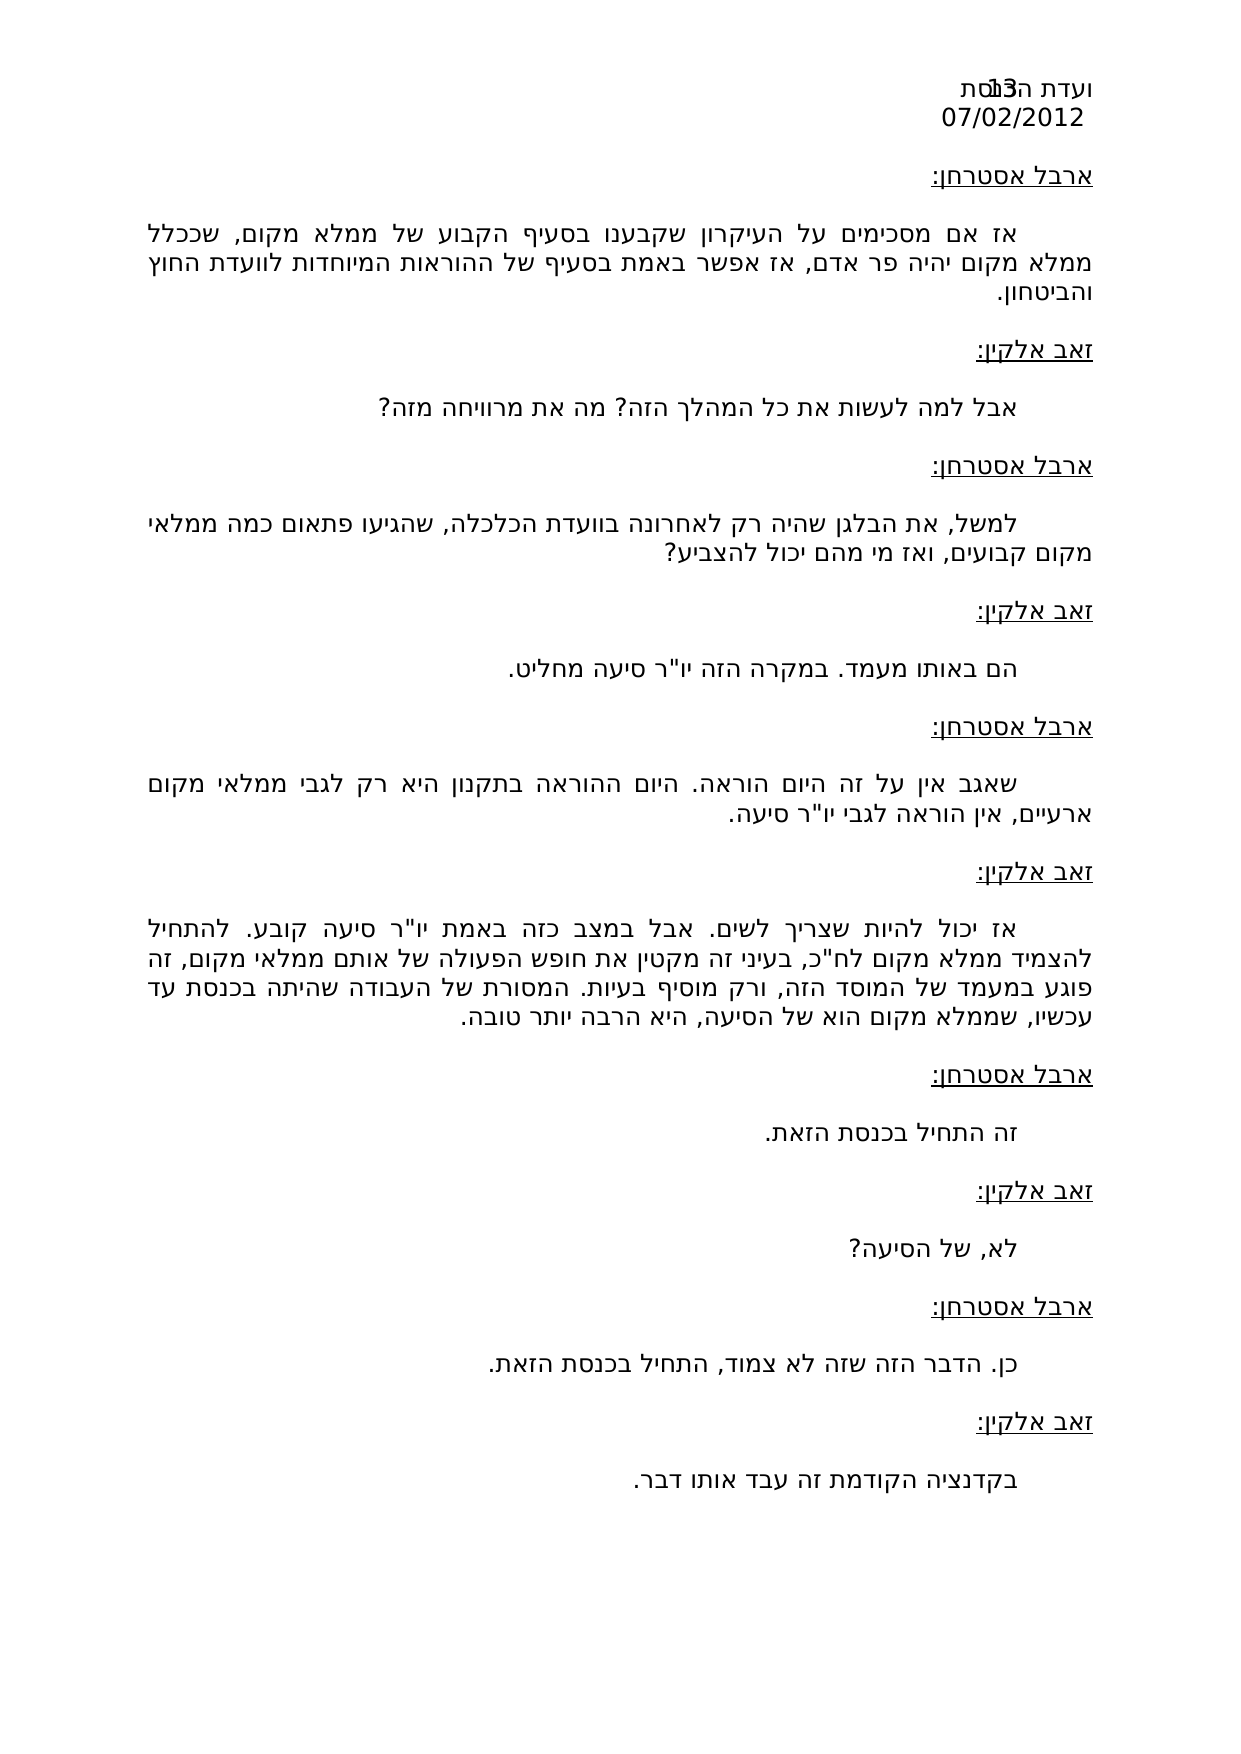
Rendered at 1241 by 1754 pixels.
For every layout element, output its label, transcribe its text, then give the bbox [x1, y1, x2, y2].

text זאב אלקין: [147, 596, 1093, 625]
text ארבל אסטרחן: [147, 712, 1093, 741]
text אז אם מסכימים על העיקרון שקבענו בסעיף הקבוע של ממלא מקום, שככלל ממלא מקום יהיה פר אדם, אז אפשר באמת בסעיף של ההוראות המיוחדות לוועדת החוץ והביטחון. [147, 219, 1093, 306]
text זאב אלקין: [147, 857, 1093, 886]
text למשל, את הבלגן שהיה רק לאחרונה בוועדת הכלכלה, שהגיעו פתאום כמה ממלאי מקום קבועים, ואז מי מהם יכול להצביע? [147, 509, 1093, 567]
text ארבל אסטרחן: [147, 1292, 1093, 1321]
text בקדנציה הקודמת זה עבד אותו דבר. [147, 1466, 1093, 1495]
text זאב אלקין: [147, 335, 1093, 364]
text ארבל אסטרחן: [147, 161, 1093, 190]
text זה התחיל בכנסת הזאת. [147, 1118, 1093, 1147]
text כן. הדבר הזה שזה לא צמוד, התחיל בכנסת הזאת. [147, 1350, 1093, 1379]
text שאגב אין על זה היום הוראה. היום ההוראה בתקנון היא רק לגבי ממלאי מקום ארעיים, אין הוראה לגבי יו"ר סיעה. [147, 770, 1093, 828]
text אז יכול להיות שצריך לשים. אבל במצב כזה באמת יו"ר סיעה קובע. להתחיל להצמיד ממלא מקום לח"כ, בעיני זה מקטין את חופש הפעולה של אותם ממלאי מקום, זה פוגע במעמד של המוסד הזה, ורק מוסיף בעיות. המסורת של העבודה שהיתה בכנסת עד עכשיו, שממלא מקום הוא של הסיעה, היא הרבה יותר טובה. [147, 915, 1093, 1031]
text לא, של הסיעה? [147, 1234, 1093, 1263]
text ארבל אסטרחן: [147, 1060, 1093, 1089]
text זאב אלקין: [147, 1408, 1093, 1437]
text זאב אלקין: [147, 1176, 1093, 1205]
text הם באותו מעמד. במקרה הזה יו"ר סיעה מחליט. [147, 654, 1093, 683]
text אבל למה לעשות את כל המהלך הזה? מה את מרוויחה מזה? [147, 393, 1093, 422]
text ארבל אסטרחן: [147, 451, 1093, 480]
